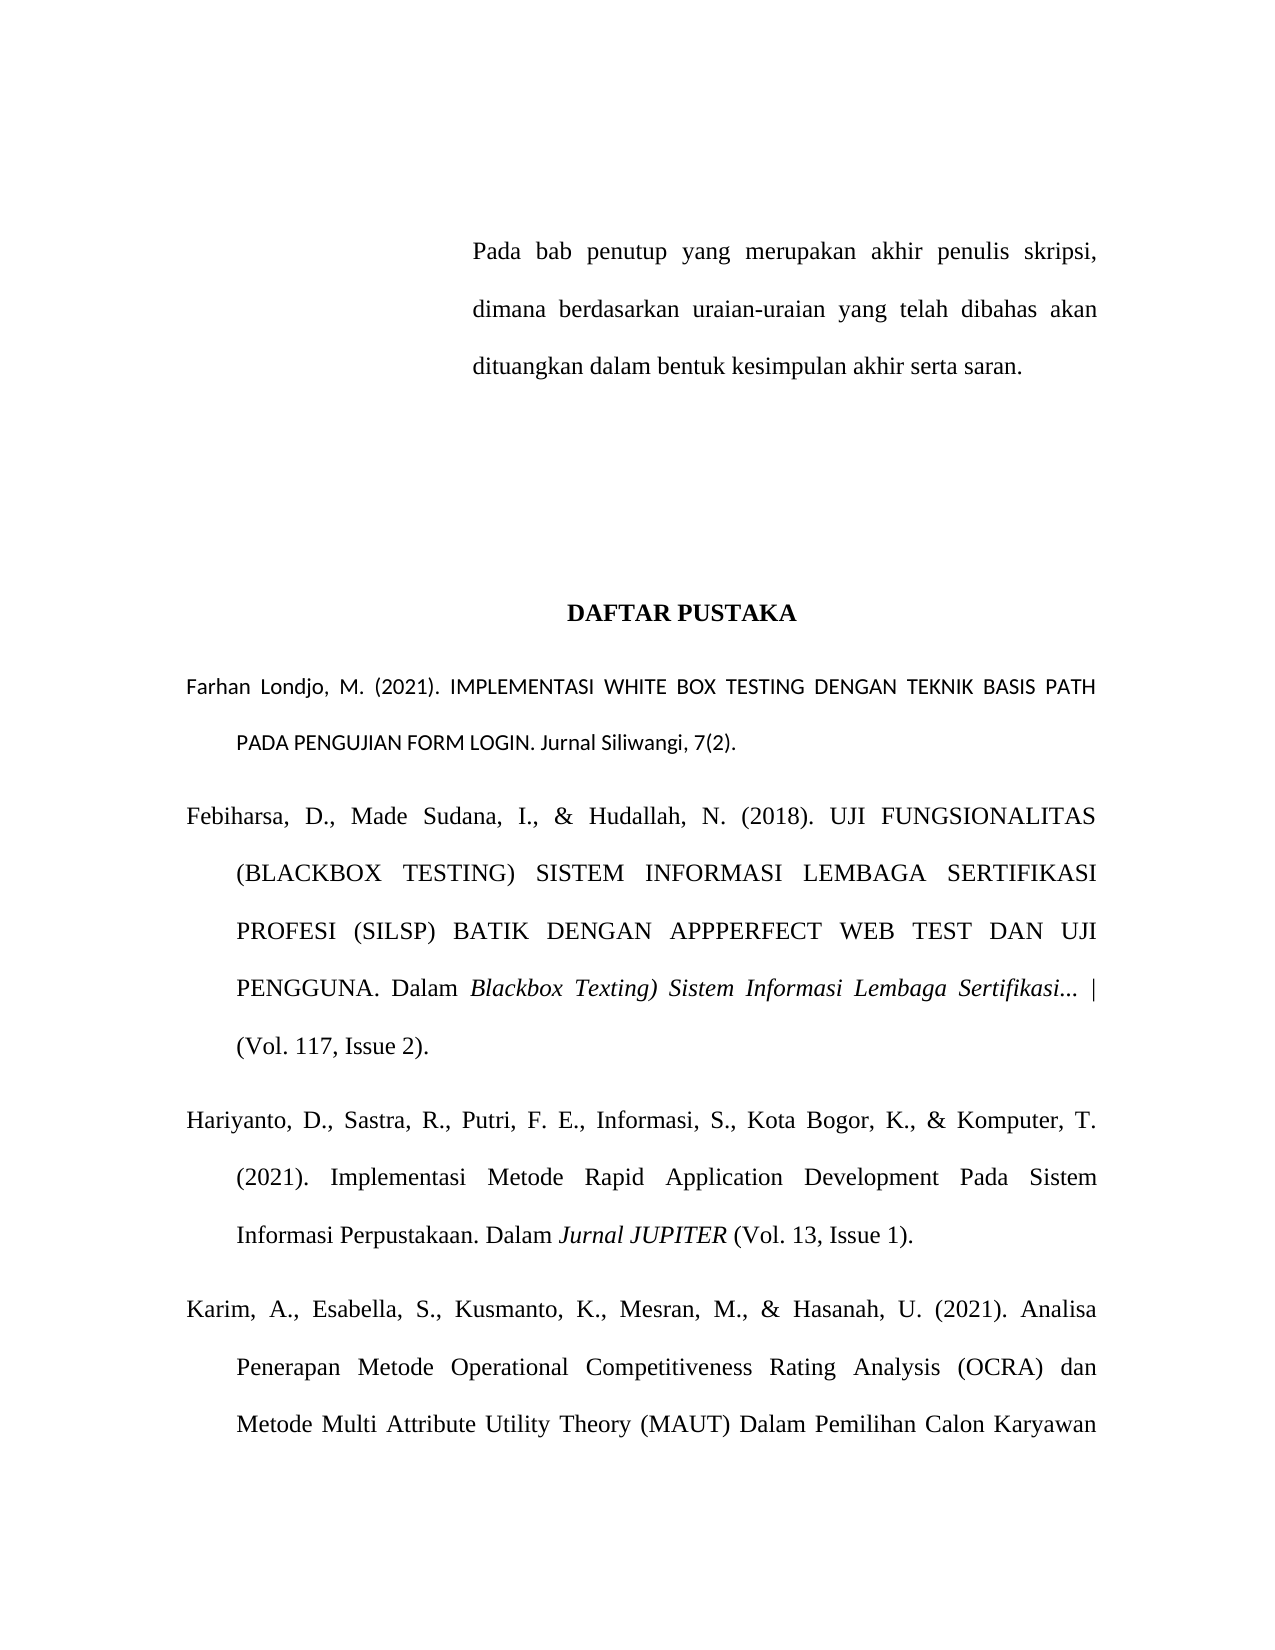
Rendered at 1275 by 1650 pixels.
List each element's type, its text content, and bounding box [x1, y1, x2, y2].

list DAFTAR PUSTAKA [266, 598, 1098, 627]
text Pada bab penutup yang merupakan akhir penulis skripsi, dimana berdasarkan uraian-uraian yang telah dibahas akan dituangkan dalam bentuk kesimpulan akhir serta saran. [472, 236, 1098, 380]
